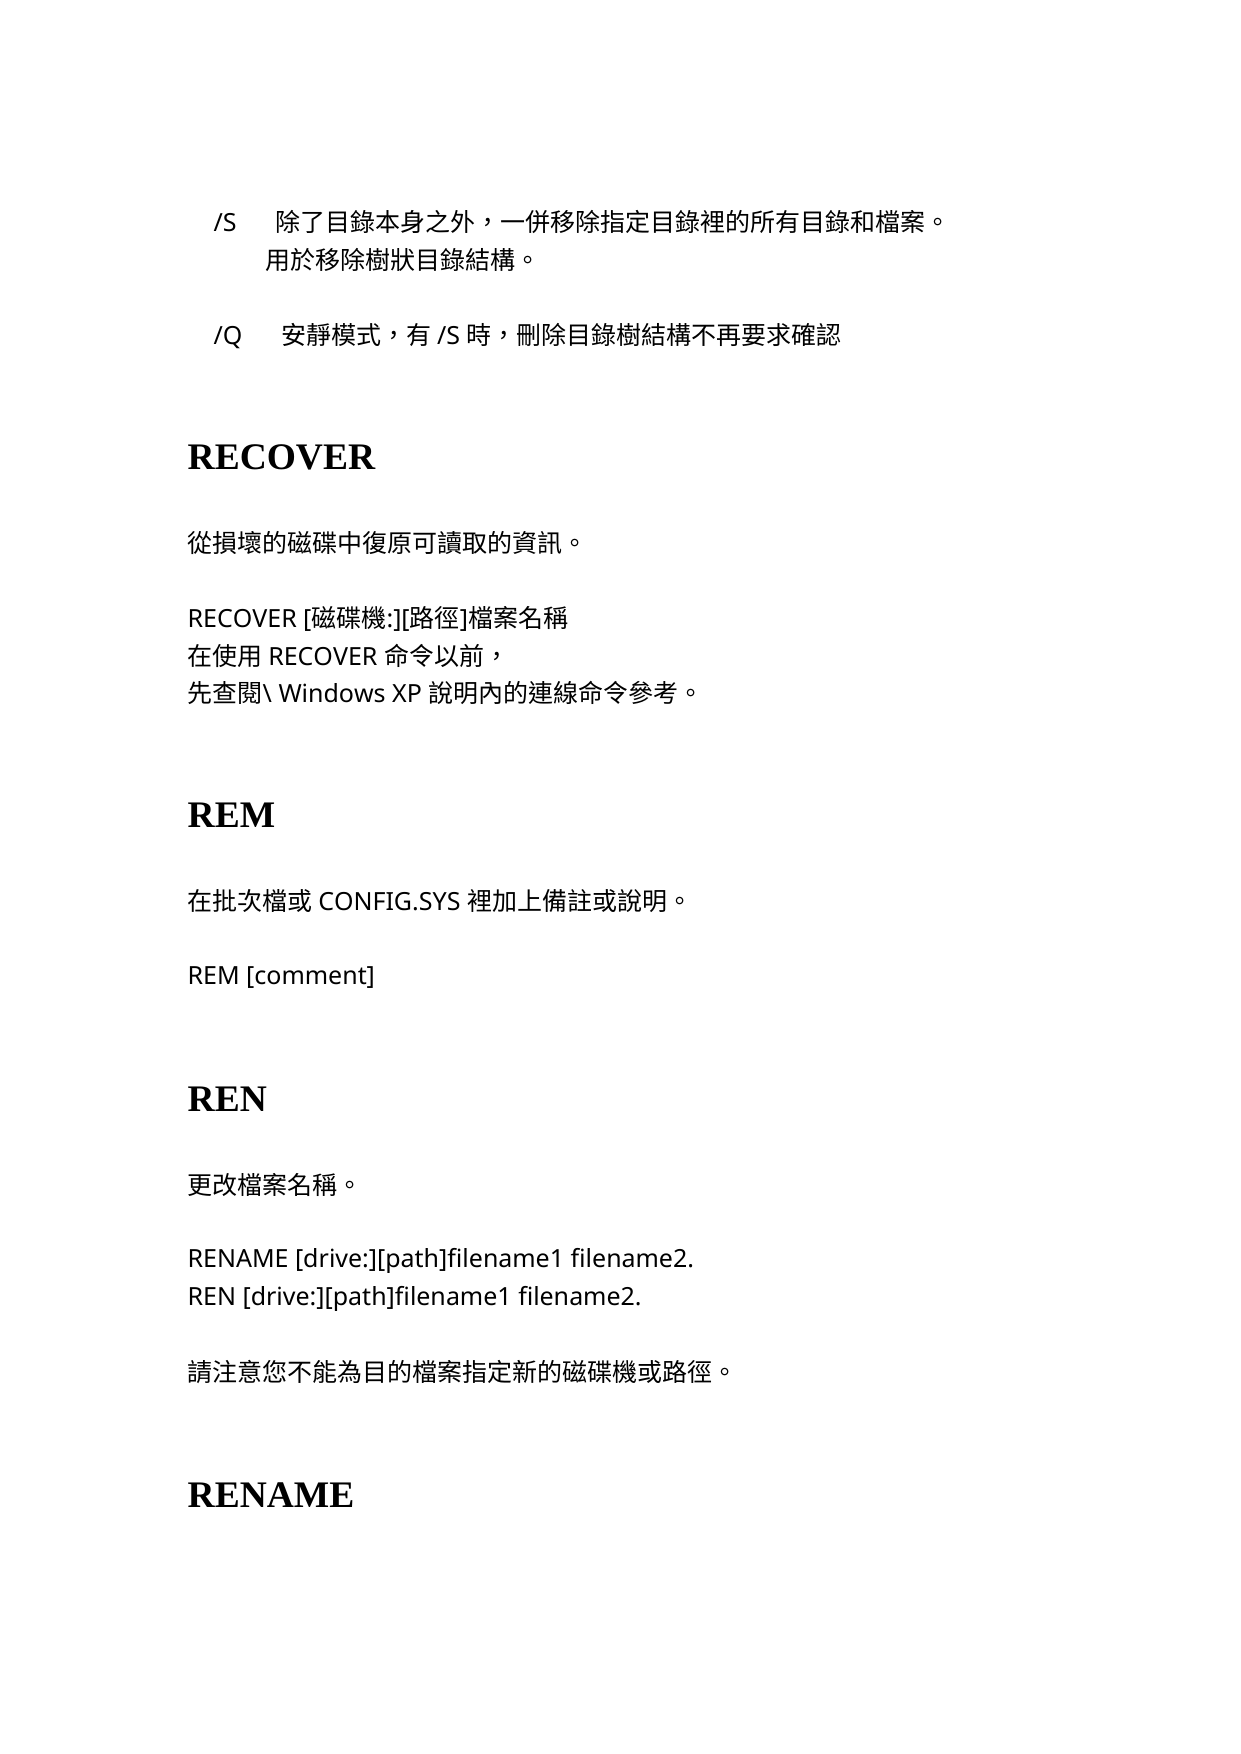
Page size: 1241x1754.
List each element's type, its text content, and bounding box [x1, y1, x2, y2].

text REM [187, 777, 1053, 852]
text 先查閱\ Windows XP 說明內的連線命令參考。 [187, 673, 1053, 710]
text 請注意您不能為目的檔案指定新的磁碟機或路徑。 [187, 1352, 1053, 1389]
text 在使用 RECOVER 命令以前， [187, 635, 1053, 673]
text RENAME [187, 1456, 1053, 1531]
text /S 除了目錄本身之外，一併移除指定目錄裡的所有目錄和檔案。 [187, 202, 1053, 239]
text /Q 安靜模式，有 /S 時，刪除目錄樹結構不再要求確認 [187, 314, 1053, 352]
text 更改檔案名稱。 [187, 1164, 1053, 1202]
text REN [187, 1060, 1053, 1135]
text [187, 1239, 1053, 1277]
text RECOVER [磁碟機:][路徑]檔案名稱 [187, 598, 1053, 635]
text 在批次檔或 CONFIG.SYS 裡加上備註或說明。 [187, 881, 1053, 919]
text 從損壞的磁碟中復原可讀取的資訊。 [187, 523, 1053, 560]
text 用於移除樹狀目錄結構。 [187, 239, 1053, 277]
text REM [comment] [187, 956, 1053, 994]
text RECOVER [187, 419, 1053, 494]
text REN [drive:][path]filename1 filename2. [187, 1277, 1053, 1314]
